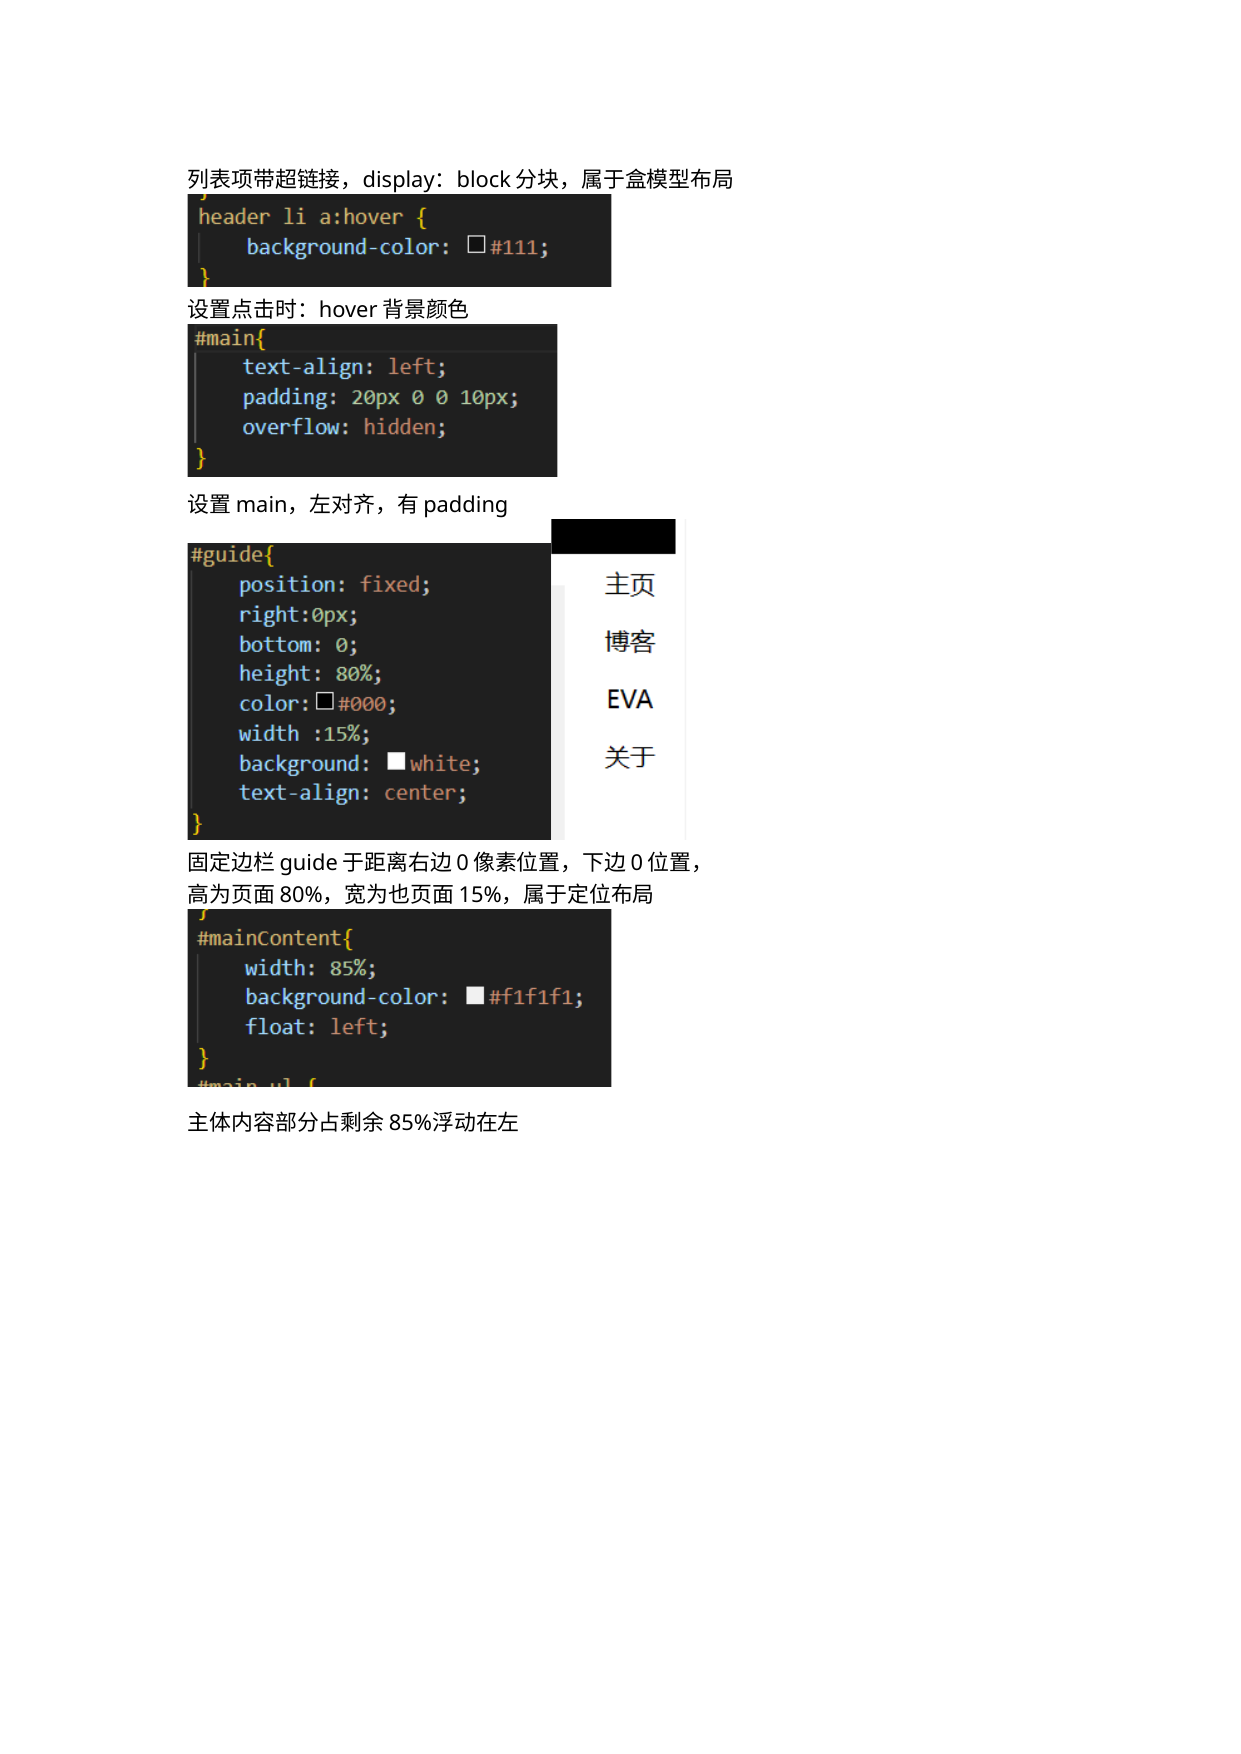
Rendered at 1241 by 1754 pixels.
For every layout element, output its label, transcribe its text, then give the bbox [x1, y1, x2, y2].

picture [187, 194, 612, 287]
picture [187, 519, 687, 840]
text 固定边栏guide于距离右边0像素位置，下边0位置， [187, 844, 1053, 877]
text 高为页面80%，宽为也页面15%，属于定位布局 [187, 877, 1053, 909]
picture [187, 324, 558, 477]
text 设置main，左对齐，有padding [187, 487, 1053, 519]
text 列表项带超链接，display：block分块，属于盒模型布局 [187, 162, 1053, 194]
picture [187, 909, 612, 1087]
text 主体内容部分占剩余85%浮动在左 [187, 1104, 1053, 1137]
text 设置点击时：hover背景颜色 [187, 292, 1053, 324]
